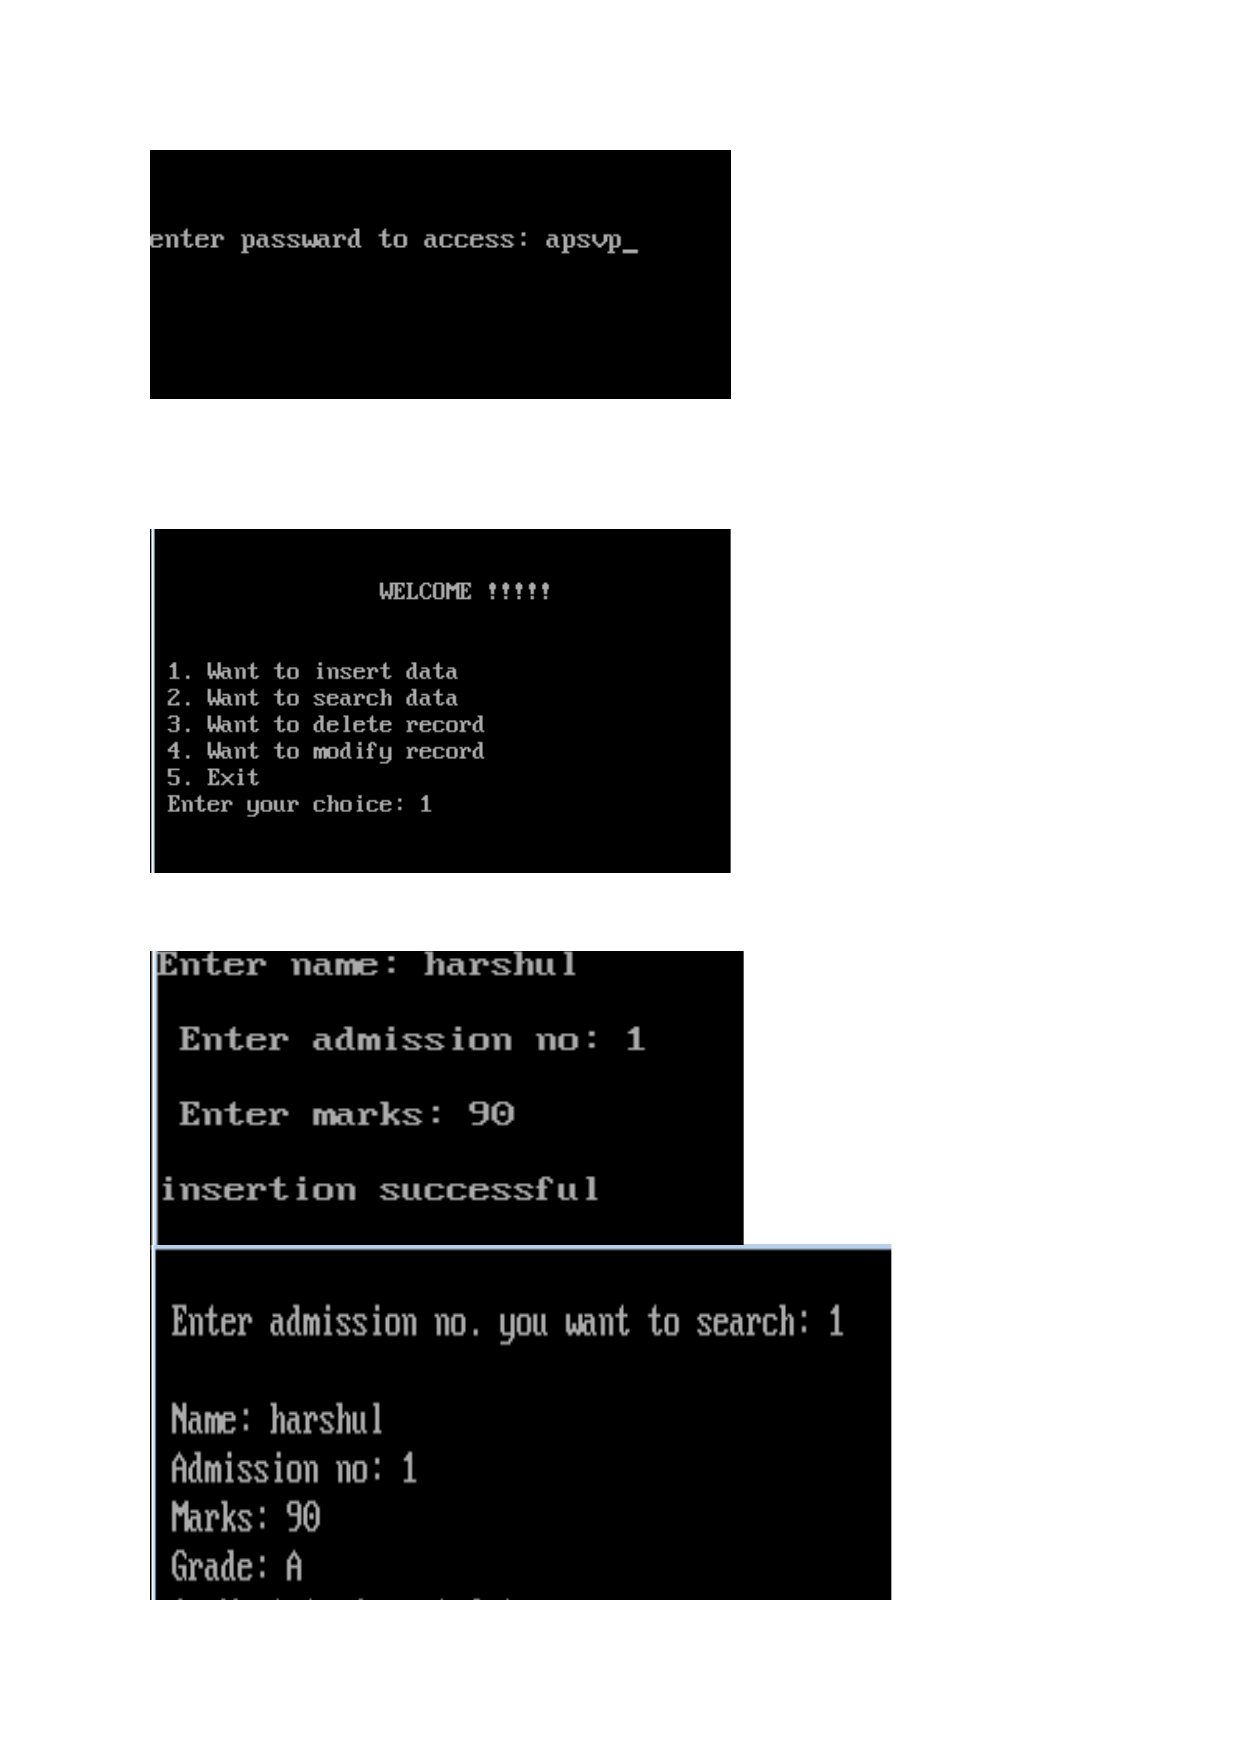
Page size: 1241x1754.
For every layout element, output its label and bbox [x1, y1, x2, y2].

picture [150, 951, 892, 1600]
picture [150, 529, 731, 873]
picture [150, 150, 731, 399]
